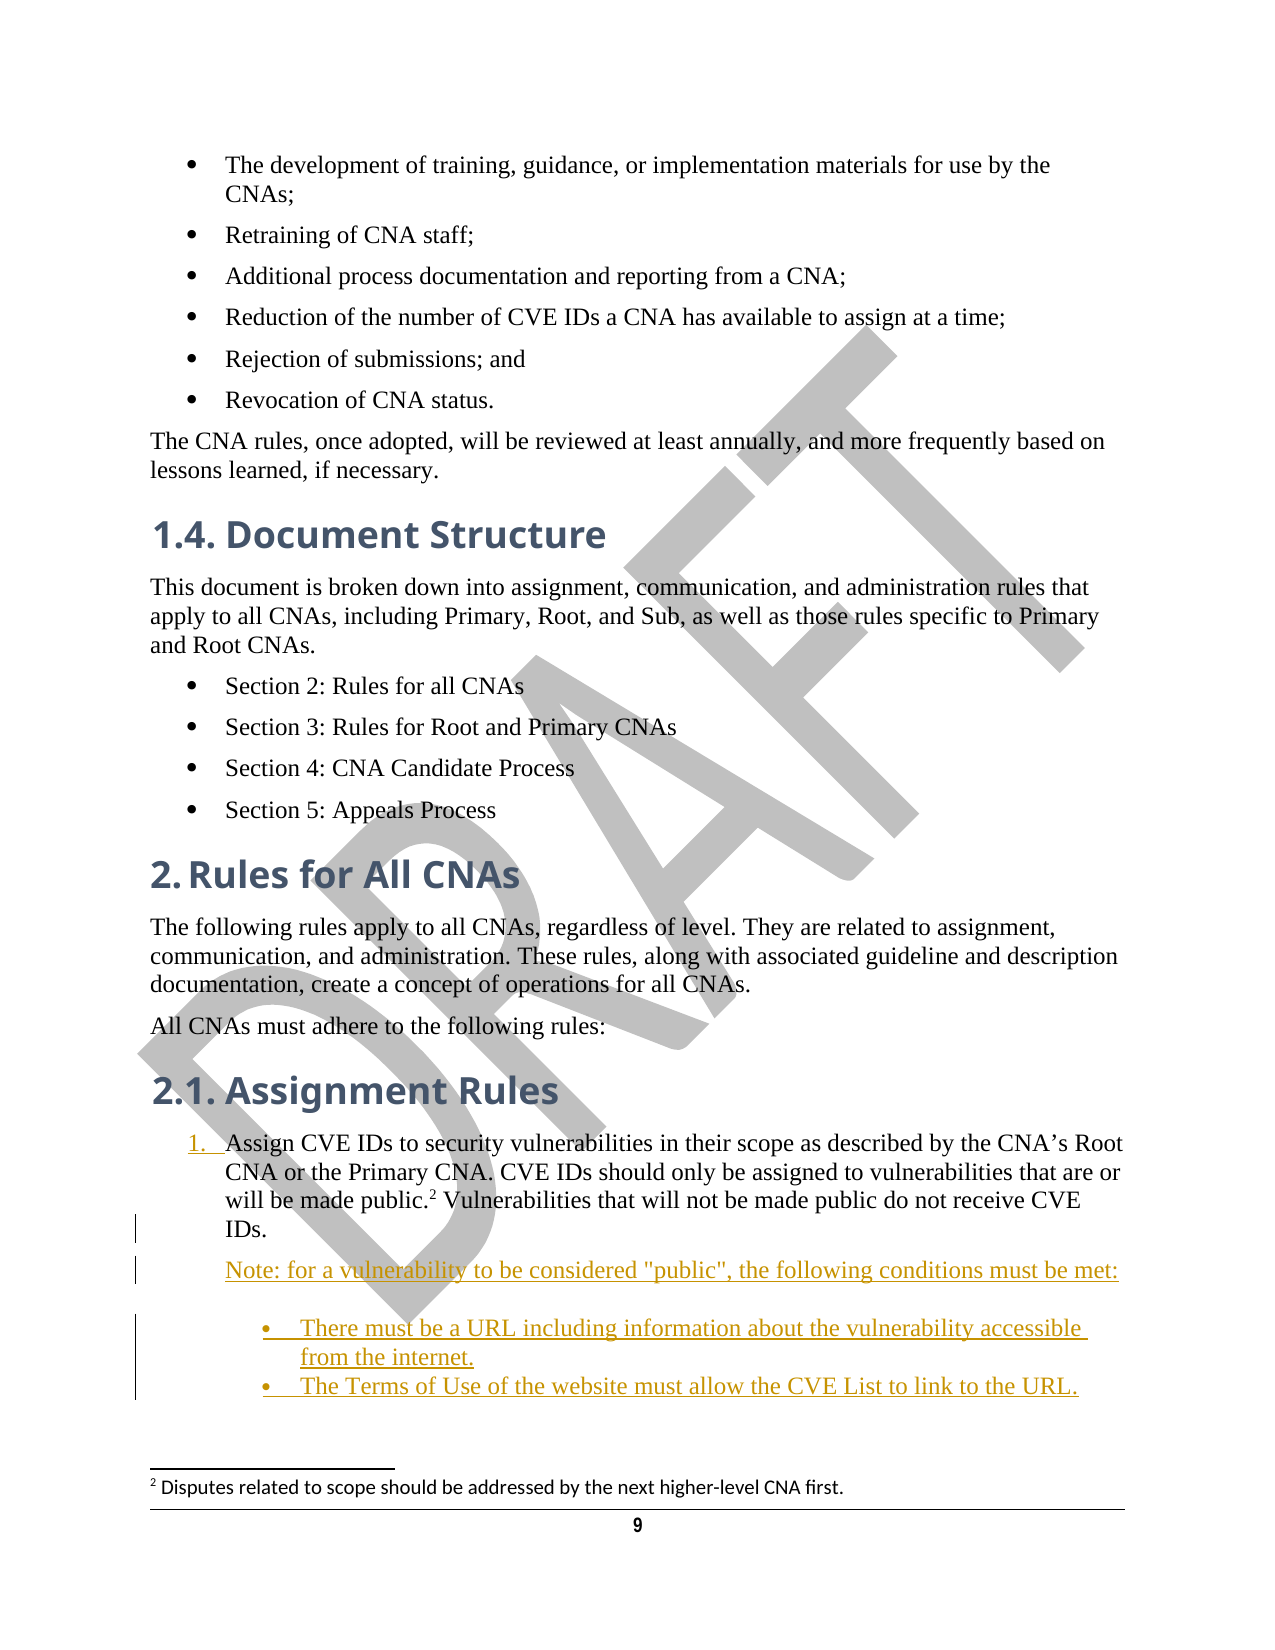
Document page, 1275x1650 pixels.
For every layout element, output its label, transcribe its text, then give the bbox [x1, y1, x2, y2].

list Section 3: Rules for Root and Primary CNAs [187, 712, 1125, 741]
list Section 4: CNA Candidate Process [187, 753, 1125, 782]
list Additional process documentation and reporting from a CNA; [187, 261, 1125, 290]
text The following rules apply to all CNAs, regardless of level. They are related to assignment, communication, and administration. These rules, along with associated guideline and description documentation, create a concept of operations for all CNAs. [150, 912, 1125, 998]
subtitle Document Structure [152, 509, 1125, 560]
list Retraining of CNA staff; [187, 220, 1125, 249]
text All CNAs must adhere to the following rules: [150, 1011, 1125, 1039]
subtitle Rules for All CNAs [150, 848, 1125, 899]
text This document is broken down into assignment, communication, and administration rules that apply to all CNAs, including Primary, Root, and Sub, as well as those rules specific to Primary and Root CNAs. [150, 572, 1125, 658]
list Reduction of the number of CVE IDs a CNA has available to assign at a time; [187, 302, 1125, 331]
list Assign CVE IDs to security vulnerabilities in their scope as described by the CNA’s Root CNA or the Primary CNA. CVE IDs should only be assigned to vulnerabilities that are or will be made public. Vulnerabilities that will not be made public do not receive CVE IDs. [187, 1128, 1125, 1243]
list Section 2: Rules for all CNAs [187, 671, 1125, 700]
list Revocation of CNA status. [187, 385, 1125, 414]
subtitle Assignment Rules [152, 1064, 1125, 1116]
list Section 5: Appeals Process [187, 795, 1125, 823]
text The CNA rules, once adopted, will be reviewed at least annually, and more frequently based on lessons learned, if necessary. [150, 426, 1125, 484]
list Rejection of submissions; and [187, 344, 1125, 372]
list The development of training, guidance, or implementation materials for use by the CNAs; [187, 150, 1125, 207]
